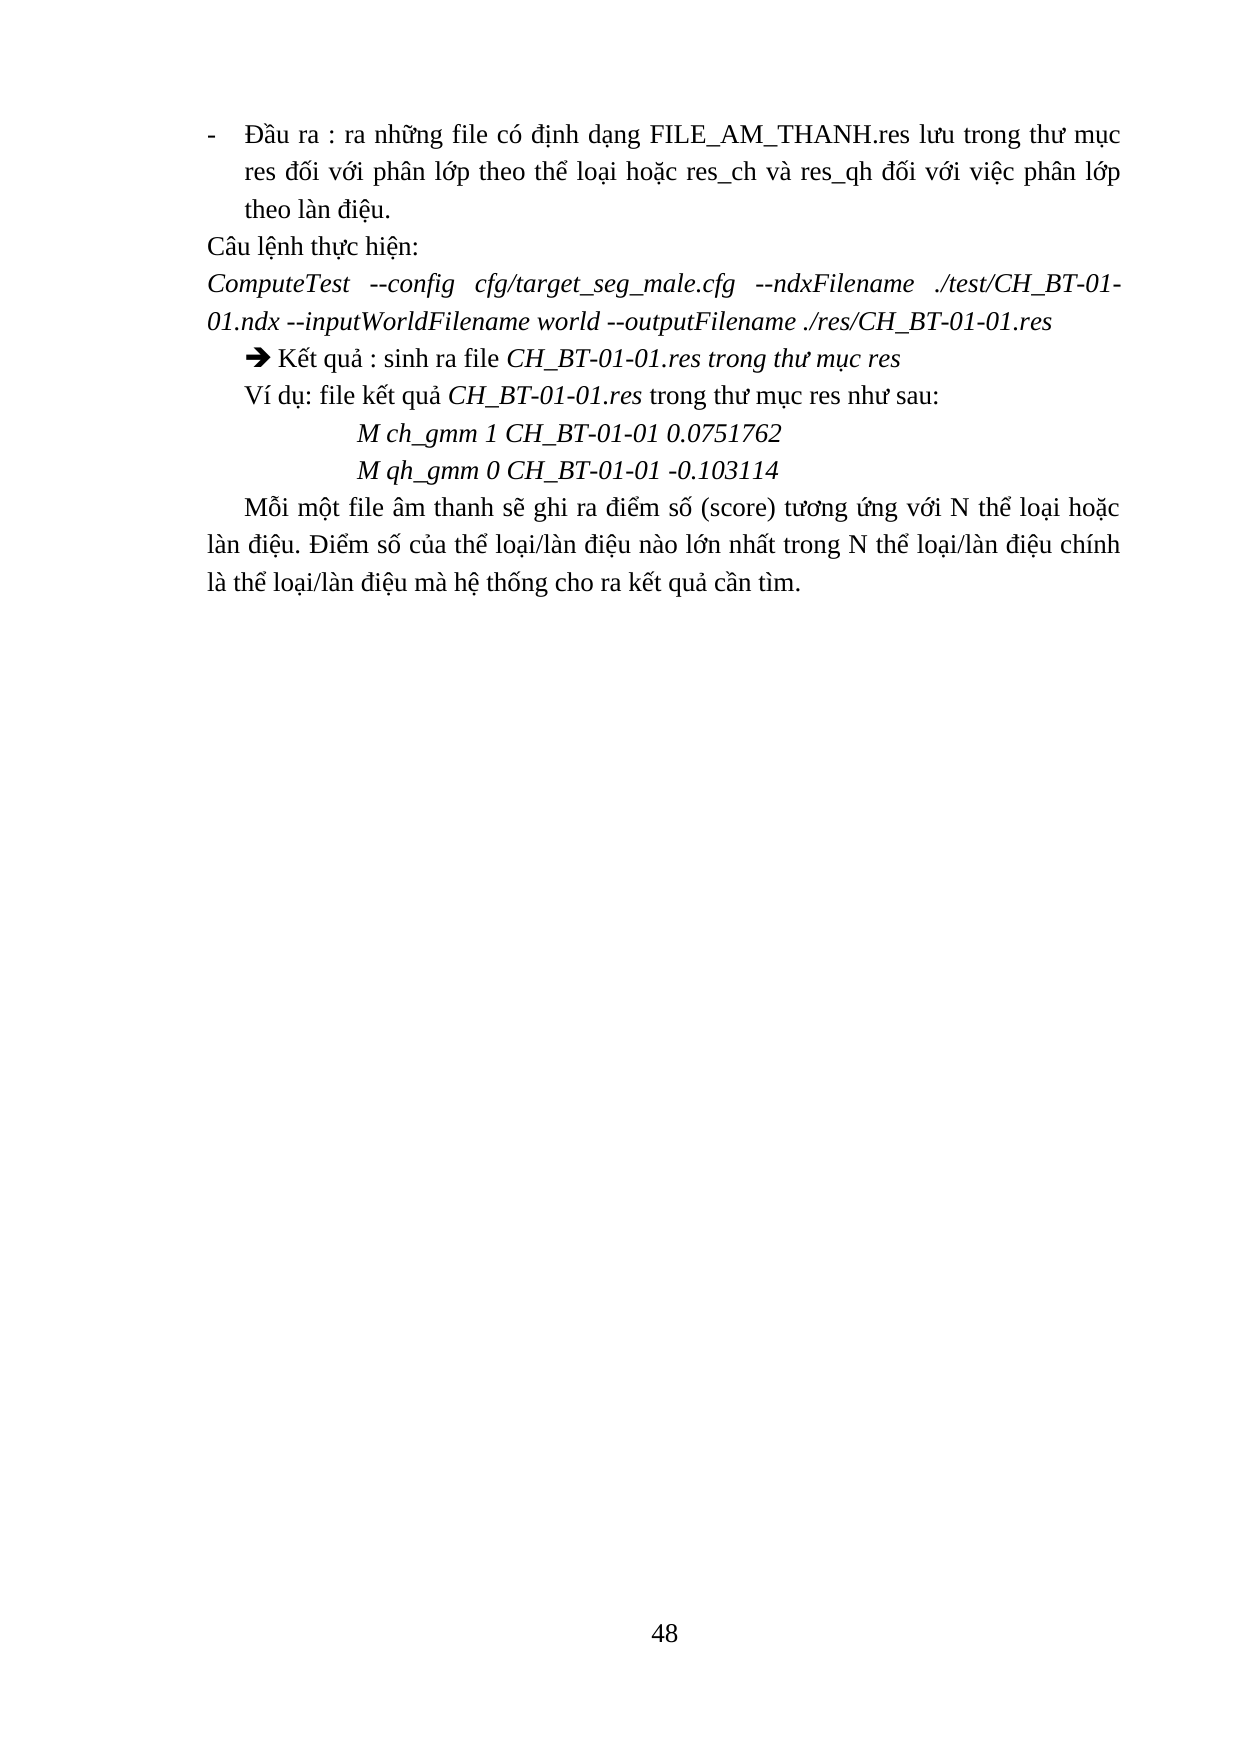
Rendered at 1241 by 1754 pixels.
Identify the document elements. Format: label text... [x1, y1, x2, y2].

text Câu lệnh thực hiện: [207, 230, 1122, 261]
list Mỗi một file âm thanh sẽ ghi ra điểm số (score) tương ứng với N thể loại hoặc làn điệu. Điểm số của thể loại/làn điệu nào lớn nhất trong N thể loại/làn điệu chính là thể loại/làn điệu mà hệ thống cho ra kết quả cần tìm. [207, 491, 1122, 597]
text M ch_gmm 1 CH_BT-01-01 0.0751762 [357, 417, 1122, 448]
list Kết quả : sinh ra file CH_BT-01-01.res trong thư mục res [207, 342, 1122, 373]
list Ví dụ: file kết quả CH_BT-01-01.res trong thư mục res như sau: [207, 379, 1122, 411]
text M qh_gmm 0 CH_BT-01-01 -0.103114 [357, 454, 1122, 485]
list Đầu ra : ra những file có định dạng FILE_AM_THANH.res lưu trong thư mục res đối với phân lớp theo thể loại hoặc res_ch và res_qh đối với việc phân lớp theo làn điệu. [207, 118, 1122, 224]
text ComputeTest --config cfg/target_seg_male.cfg --ndxFilename ./test/CH_BT-01-01.ndx --inputWorldFilename world --outputFilename ./res/CH_BT-01-01.res [207, 267, 1122, 336]
